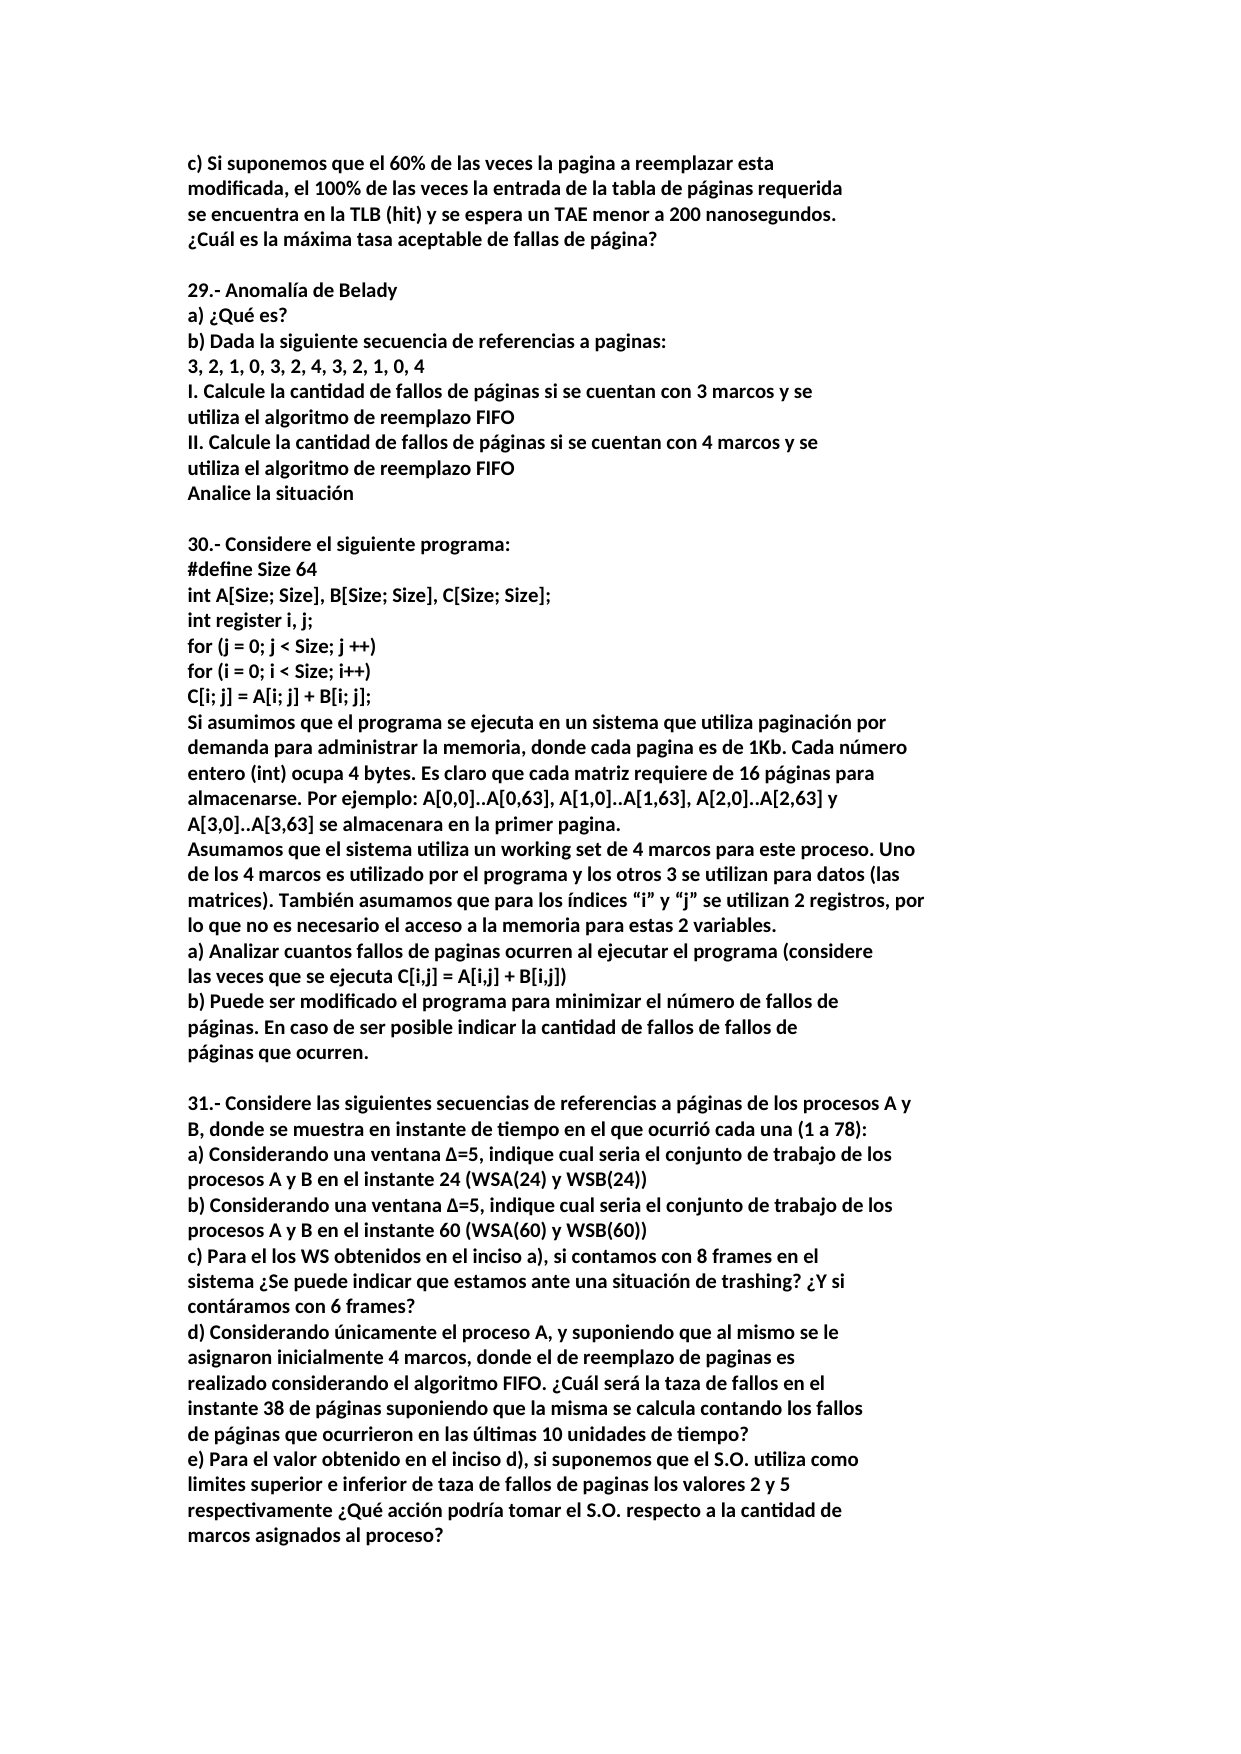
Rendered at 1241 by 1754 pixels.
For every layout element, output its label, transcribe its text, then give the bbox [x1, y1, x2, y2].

text ¿Cuál es la máxima tasa aceptable de fallas de página? [187, 226, 1053, 252]
text d) Considerando únicamente el proceso A, y suponiendo que al mismo se le [187, 1319, 1053, 1344]
text 3, 2, 1, 0, 3, 2, 4, 3, 2, 1, 0, 4 [187, 353, 1053, 379]
text Asumamos que el sistema utiliza un working set de 4 marcos para este proceso. Uno [187, 836, 1053, 862]
text las veces que se ejecuta C[i,j] = A[i,j] + B[i,j]) [187, 963, 1053, 989]
text B, donde se muestra en instante de tiempo en el que ocurrió cada una (1 a 78): [187, 1116, 1053, 1141]
text b) Puede ser modificado el programa para minimizar el número de fallos de [187, 989, 1053, 1014]
text de páginas que ocurrieron en las últimas 10 unidades de tiempo? [187, 1421, 1053, 1446]
text sistema ¿Se puede indicar que estamos ante una situación de trashing? ¿Y si [187, 1268, 1053, 1294]
text c) Para el los WS obtenidos en el inciso a), si contamos con 8 frames en el [187, 1243, 1053, 1268]
text procesos A y B en el instante 60 (WSA(60) y WSB(60)) [187, 1217, 1053, 1243]
text 30.- Considere el siguiente programa: [187, 531, 1053, 557]
text Analice la situación [187, 480, 1053, 506]
text instante 38 de páginas suponiendo que la misma se calcula contando los fallos [187, 1395, 1053, 1421]
text c) Si suponemos que el 60% de las veces la pagina a reemplazar esta [187, 150, 1053, 175]
text lo que no es necesario el acceso a la memoria para estas 2 variables. [187, 912, 1053, 938]
text A[3,0]..A[3,63] se almacenara en la primer pagina. [187, 811, 1053, 836]
text for (j = 0; j < Size; j ++) [187, 633, 1053, 658]
text 29.- Anomalía de Belady [187, 277, 1053, 302]
text páginas que ocurren. [187, 1039, 1053, 1065]
text almacenarse. Por ejemplo: A[0,0]..A[0,63], A[1,0]..A[1,63], A[2,0]..A[2,63] y [187, 785, 1053, 811]
text de los 4 marcos es utilizado por el programa y los otros 3 se utilizan para datos (las [187, 862, 1053, 887]
text a) Considerando una ventana ∆=5, indique cual seria el conjunto de trabajo de los [187, 1141, 1053, 1167]
text limites superior e inferior de taza de fallos de paginas los valores 2 y 5 [187, 1472, 1053, 1497]
text se encuentra en la TLB (hit) y se espera un TAE menor a 200 nanosegundos. [187, 201, 1053, 226]
text e) Para el valor obtenido en el inciso d), si suponemos que el S.O. utiliza como [187, 1446, 1053, 1472]
text for (i = 0; i < Size; i++) [187, 658, 1053, 684]
text marcos asignados al proceso? [187, 1522, 1053, 1548]
text procesos A y B en el instante 24 (WSA(24) y WSB(24)) [187, 1167, 1053, 1192]
text II. Calcule la cantidad de fallos de páginas si se cuentan con 4 marcos y se [187, 429, 1053, 455]
text páginas. En caso de ser posible indicar la cantidad de fallos de fallos de [187, 1014, 1053, 1039]
text Si asumimos que el programa se ejecuta en un sistema que utiliza paginación por [187, 709, 1053, 734]
text entero (int) ocupa 4 bytes. Es claro que cada matriz requiere de 16 páginas para [187, 760, 1053, 785]
text 31.- Considere las siguientes secuencias de referencias a páginas de los procesos A y [187, 1090, 1053, 1116]
text contáramos con 6 frames? [187, 1294, 1053, 1319]
text b) Considerando una ventana ∆=5, indique cual seria el conjunto de trabajo de los [187, 1192, 1053, 1217]
text demanda para administrar la memoria, donde cada pagina es de 1Kb. Cada número [187, 734, 1053, 760]
text utiliza el algoritmo de reemplazo FIFO [187, 404, 1053, 429]
text asignaron inicialmente 4 marcos, donde el de reemplazo de paginas es [187, 1344, 1053, 1370]
text a) ¿Qué es? [187, 302, 1053, 328]
text realizado considerando el algoritmo FIFO. ¿Cuál será la taza de fallos en el [187, 1370, 1053, 1395]
text a) Analizar cuantos fallos de paginas ocurren al ejecutar el programa (considere [187, 938, 1053, 963]
text #define Size 64 [187, 557, 1053, 582]
text utiliza el algoritmo de reemplazo FIFO [187, 455, 1053, 480]
text int A[Size; Size], B[Size; Size], C[Size; Size]; [187, 582, 1053, 607]
text I. Calcule la cantidad de fallos de páginas si se cuentan con 3 marcos y se [187, 379, 1053, 404]
text int register i, j; [187, 607, 1053, 633]
text respectivamente ¿Qué acción podría tomar el S.O. respecto a la cantidad de [187, 1497, 1053, 1522]
text matrices). También asumamos que para los índices “i” y “j” se utilizan 2 registros, por [187, 887, 1053, 912]
text modificada, el 100% de las veces la entrada de la tabla de páginas requerida [187, 175, 1053, 201]
text b) Dada la siguiente secuencia de referencias a paginas: [187, 328, 1053, 353]
text C[i; j] = A[i; j] + B[i; j]; [187, 684, 1053, 709]
